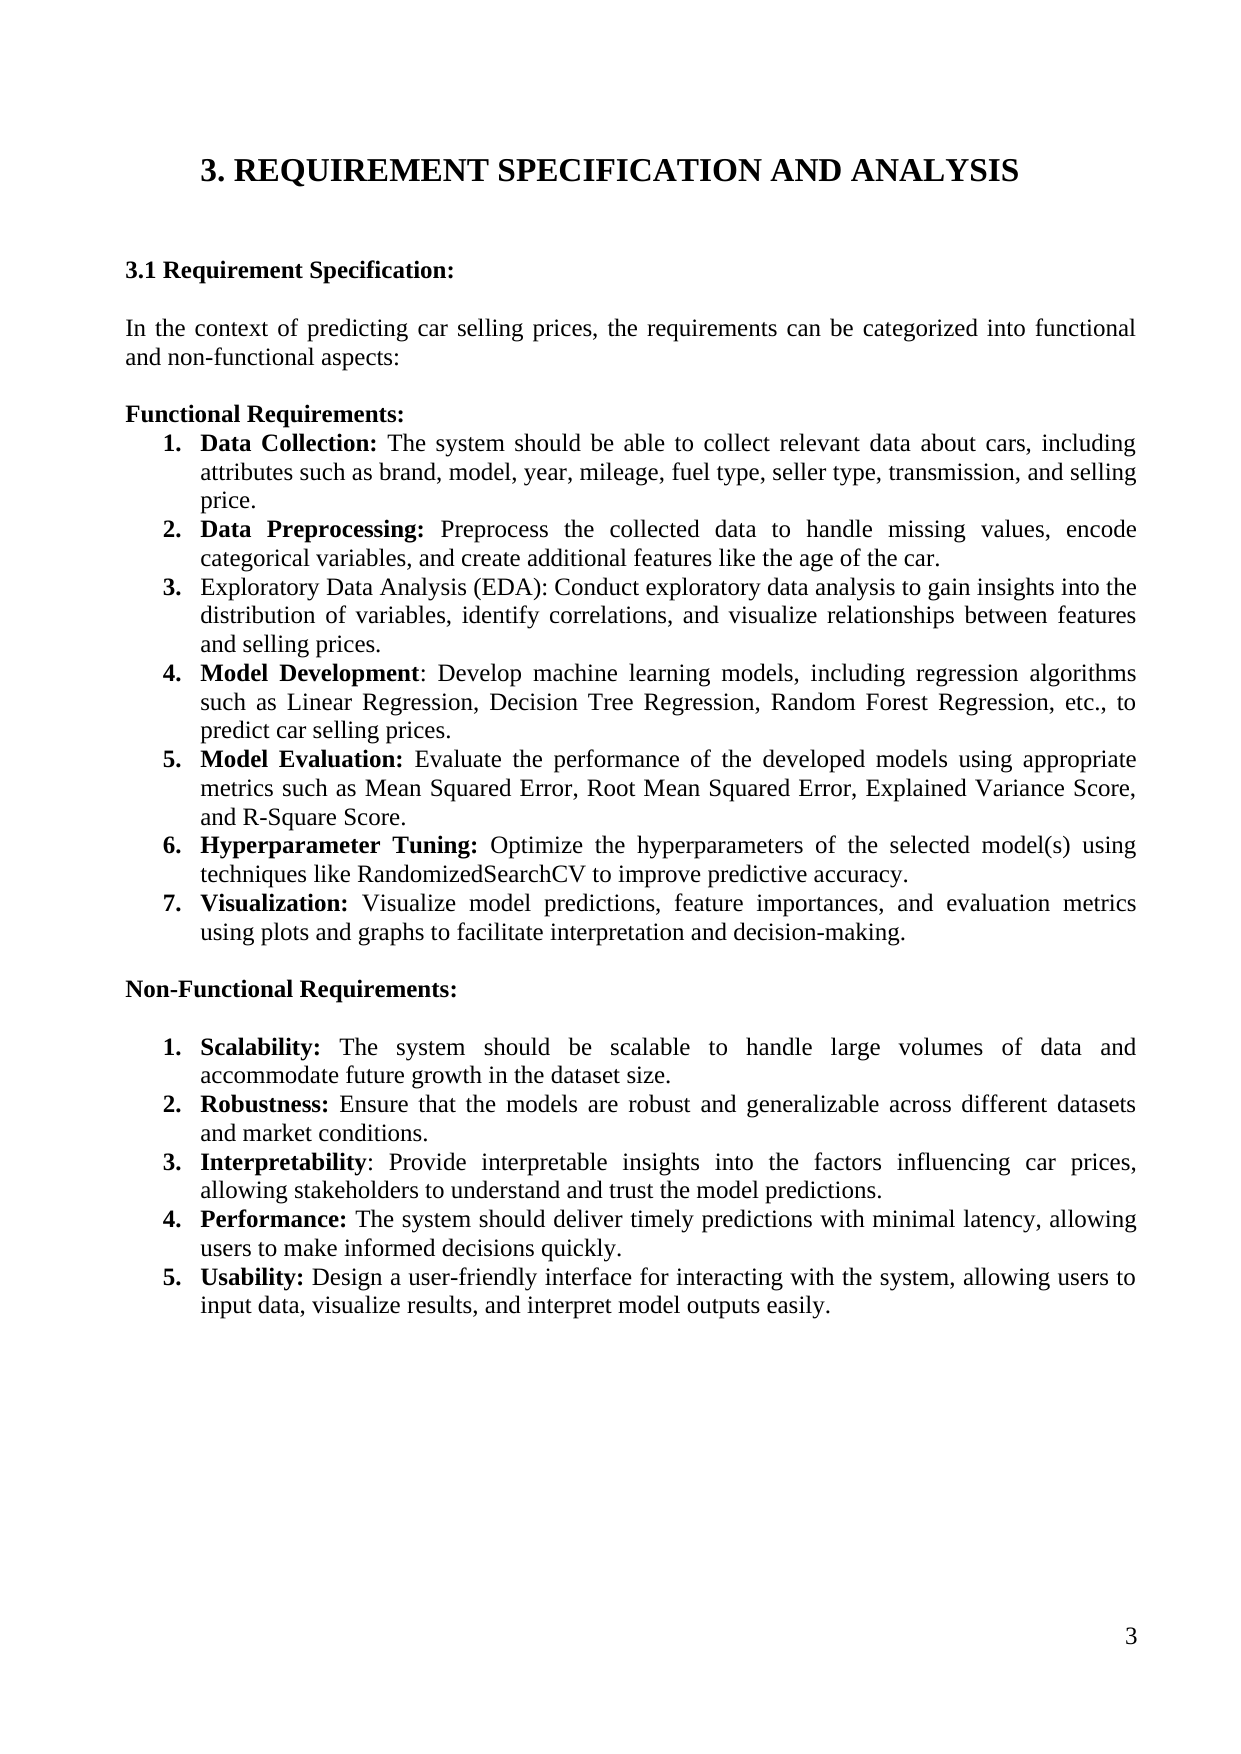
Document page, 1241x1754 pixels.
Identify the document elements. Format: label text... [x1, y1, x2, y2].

list Data Preprocessing: Preprocess the collected data to handle missing values, encode categorical variables, and create additional features like the age of the car. [163, 514, 1137, 572]
text Functional Requirements: [125, 399, 1137, 428]
list Exploratory Data Analysis (EDA): Conduct exploratory data analysis to gain insights into the distribution of variables, identify correlations, and visualize relationships between features and selling prices. [163, 572, 1137, 658]
text In the context of predicting car selling prices, the requirements can be categorized into functional and non-functional aspects: [125, 313, 1137, 370]
list Robustness: Ensure that the models are robust and generalizable across different datasets and market conditions. [163, 1089, 1137, 1147]
list Scalability: The system should be scalable to handle large volumes of data and accommodate future growth in the dataset size. [163, 1032, 1137, 1089]
list Visualization: Visualize model predictions, feature importances, and evaluation metrics using plots and graphs to facilitate interpretation and decision-making. [163, 888, 1137, 945]
list Hyperparameter Tuning: Optimize the hyperparameters of the selected model(s) using techniques like RandomizedSearchCV to improve predictive accuracy. [163, 830, 1137, 888]
text 3. REQUIREMENT SPECIFICATION AND ANALYSIS [125, 150, 1137, 188]
list Interpretability: Provide interpretable insights into the factors influencing car prices, allowing stakeholders to understand and trust the model predictions. [163, 1147, 1137, 1204]
list Model Evaluation: Evaluate the performance of the developed models using appropriate metrics such as Mean Squared Error, Root Mean Squared Error, Explained Variance Score, and R-Square Score. [163, 744, 1137, 830]
text 3.1 Requirement Specification: [125, 255, 1137, 284]
list Performance: The system should deliver timely predictions with minimal latency, allowing users to make informed decisions quickly. [163, 1204, 1137, 1262]
list Data Collection: The system should be able to collect relevant data about cars, including attributes such as brand, model, year, mileage, fuel type, seller type, transmission, and selling price. [163, 428, 1137, 514]
list Model Development: Develop machine learning models, including regression algorithms such as Linear Regression, Decision Tree Regression, Random Forest Regression, etc., to predict car selling prices. [163, 658, 1137, 744]
text Non-Functional Requirements: [125, 974, 1137, 1003]
list Usability: Design a user-friendly interface for interacting with the system, allowing users to input data, visualize results, and interpret model outputs easily. [163, 1262, 1137, 1319]
